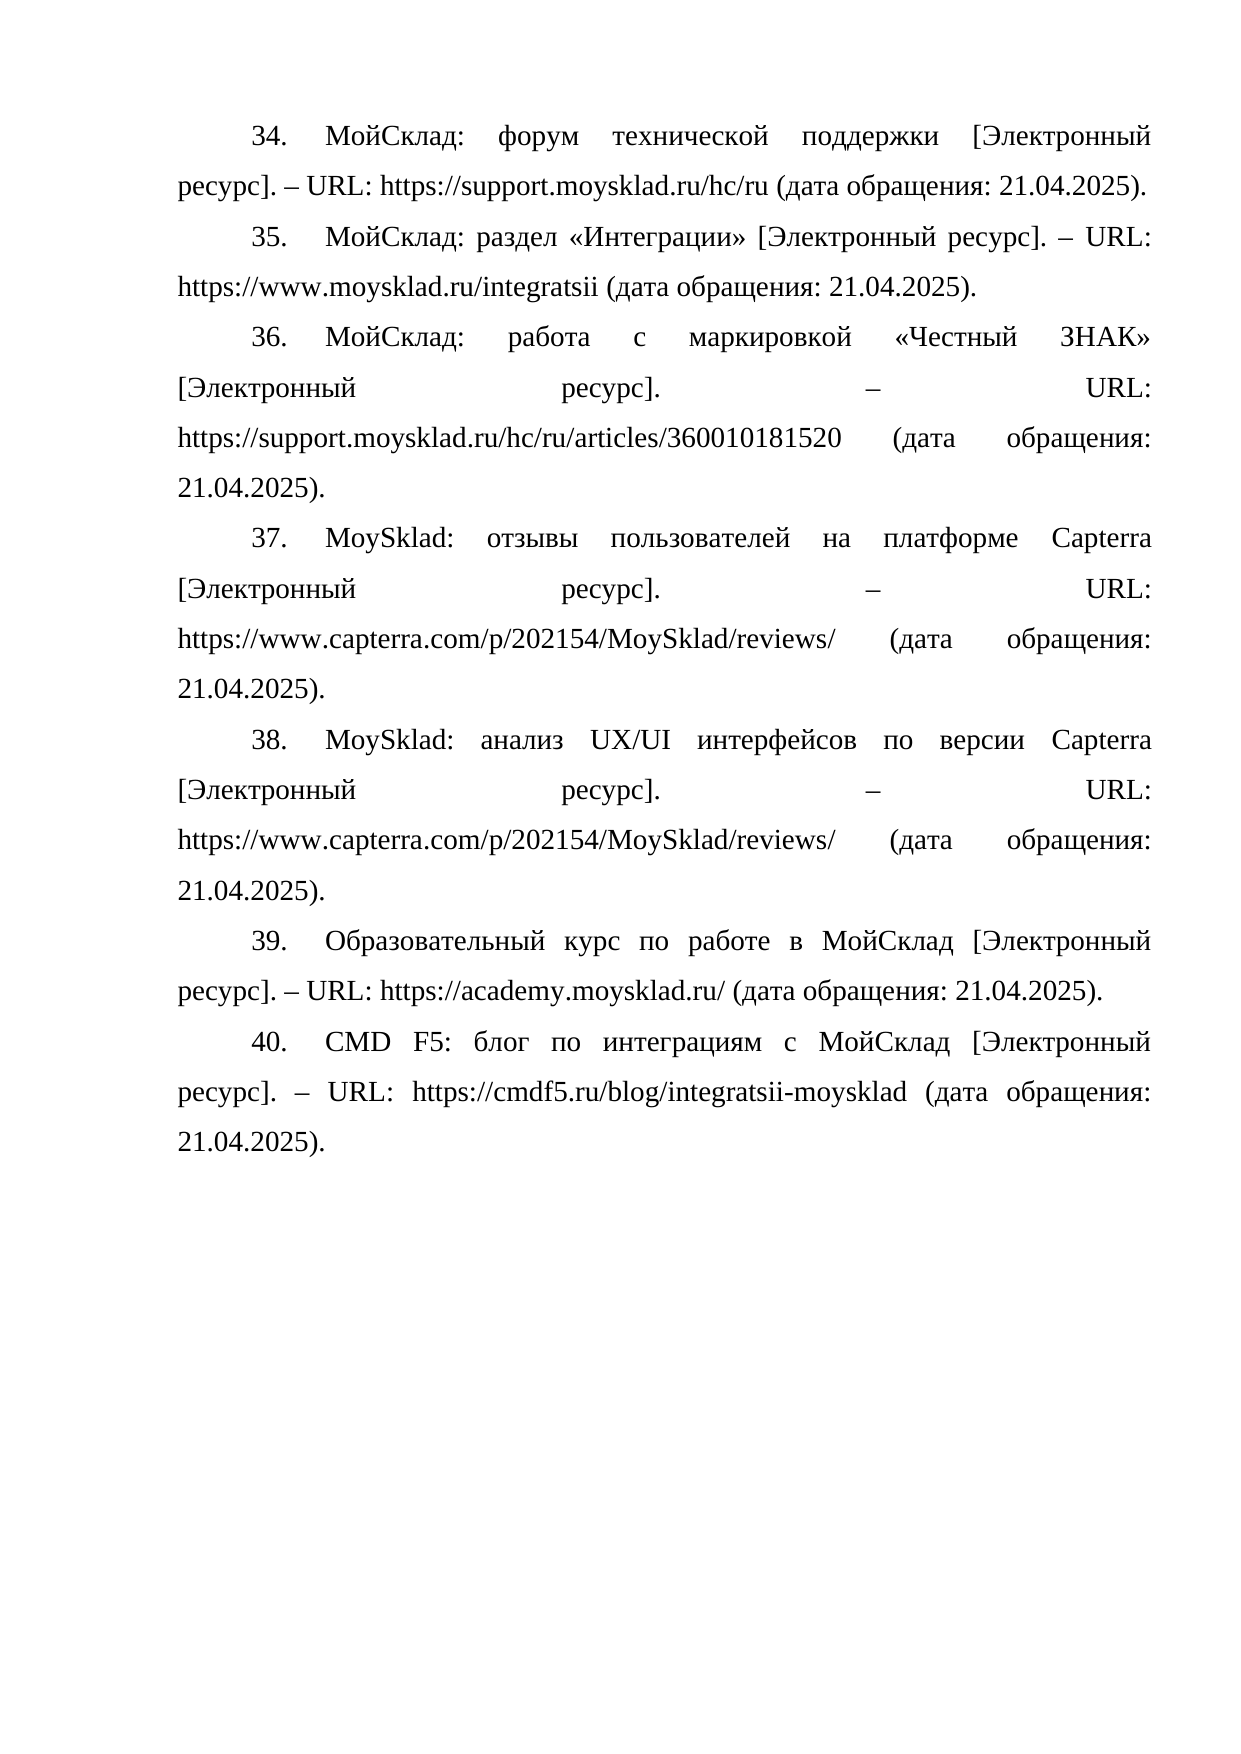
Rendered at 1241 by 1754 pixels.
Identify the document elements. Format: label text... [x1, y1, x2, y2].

list МойСклад: форум технической поддержки [Электронный ресурс]. – URL: https://support.moysklad.ru/hc/ru (дата обращения: 21.04.2025). [177, 118, 1152, 202]
list Образовательный курс по работе в МойСклад [Электронный ресурс]. – URL: https://academy.moysklad.ru/ (дата обращения: 21.04.2025). [177, 923, 1152, 1007]
list МойСклад: работа с маркировкой «Честный ЗНАК» [Электронный ресурс]. – URL: https://support.moysklad.ru/hc/ru/articles/360010181520 (дата обращения: 21.04.2025). [177, 319, 1152, 504]
list MoySklad: отзывы пользователей на платформе Capterra [Электронный ресурс]. – URL: https://www.capterra.com/p/202154/MoySklad/reviews/ (дата обращения: 21.04.2025). [177, 521, 1152, 705]
list МойСклад: раздел «Интеграции» [Электронный ресурс]. – URL: https://www.moysklad.ru/integratsii (дата обращения: 21.04.2025). [177, 219, 1152, 303]
list MoySklad: анализ UX/UI интерфейсов по версии Capterra [Электронный ресурс]. – URL: https://www.capterra.com/p/202154/MoySklad/reviews/ (дата обращения: 21.04.2025). [177, 722, 1152, 906]
list CMD F5: блог по интеграциям с МойСклад [Электронный ресурс]. – URL: https://cmdf5.ru/blog/integratsii-moysklad (дата обращения: 21.04.2025). [177, 1024, 1152, 1158]
